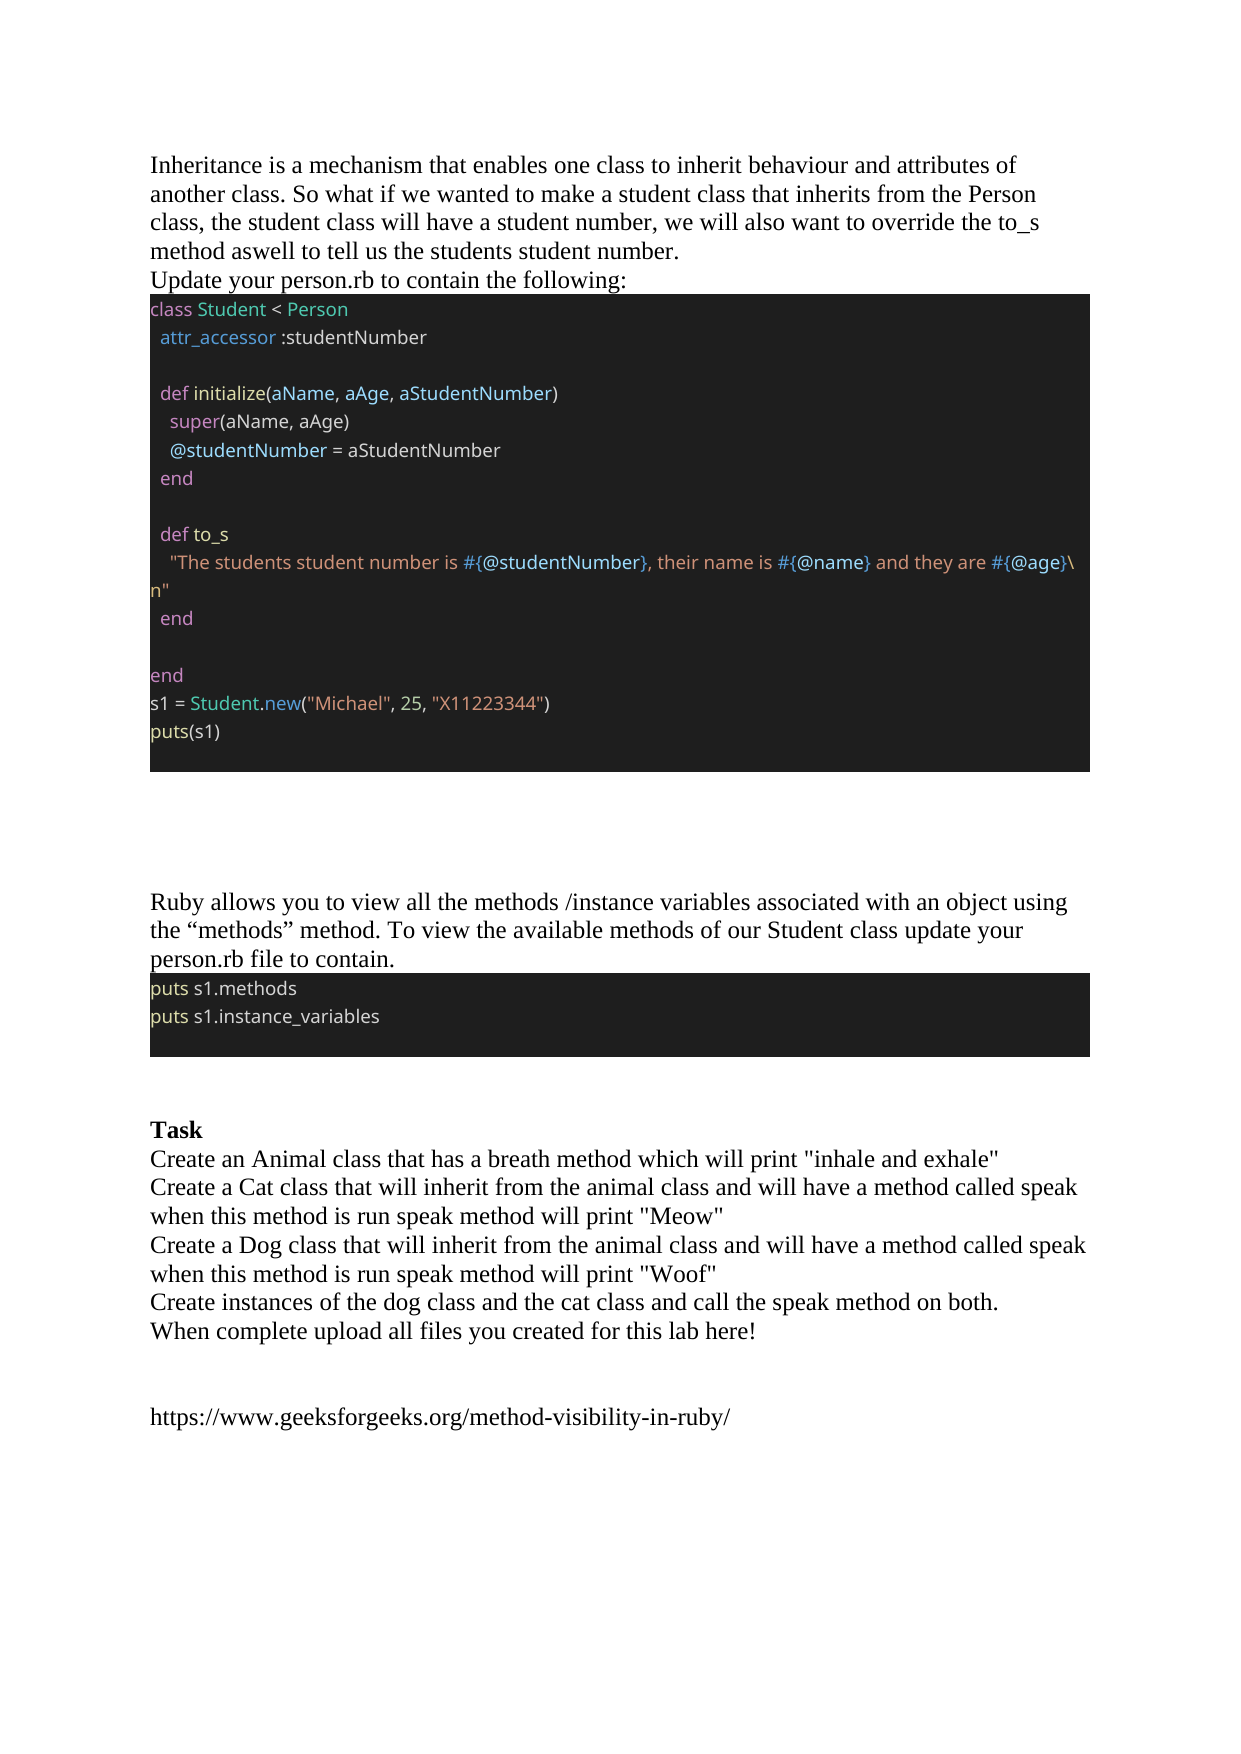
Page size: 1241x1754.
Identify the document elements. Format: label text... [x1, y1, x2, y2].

text @studentNumber = aStudentNumber [150, 434, 1090, 462]
text Create instances of the dog class and the cat class and call the speak method on both. [150, 1287, 1090, 1316]
text Ruby allows you to view all the methods /instance variables associated with an object using the “methods” method. To view the available methods of our Student class update your person.rb file to contain. [150, 887, 1090, 973]
text Update your person.rb to contain the following: [150, 265, 1090, 294]
text def initialize(aName, aAge, aStudentNumber) [150, 378, 1090, 406]
text def to_s [150, 519, 1090, 547]
text end [150, 462, 1090, 491]
text Create a Cat class that will inherit from the animal class and will have a method called speak when this method is run speak method will print "Meow" [150, 1172, 1090, 1230]
text end [150, 603, 1090, 631]
text end [150, 659, 1090, 687]
text s1 = Student.new("Michael", 25, "X11223344") [150, 687, 1090, 716]
text super(aName, aAge) [150, 406, 1090, 434]
text Inheritance is a mechanism that enables one class to inherit behaviour and attributes of another class. So what if we wanted to make a student class that inherits from the Person class, the student class will have a student number, we will also want to override the to_s method aswell to tell us the students student number. [150, 150, 1090, 265]
text puts s1.instance_variables [150, 1001, 1090, 1029]
text When complete upload all files you created for this lab here! [150, 1316, 1090, 1345]
text puts s1.methods [150, 973, 1090, 1001]
text class Student < Person [150, 294, 1090, 322]
text "The students student number is #{@studentNumber}, their name is #{@name} and they are #{@age}\n" [150, 547, 1090, 603]
text Task [150, 1115, 1090, 1144]
text https://www.geeksforgeeks.org/method-visibility-in-ruby/ [150, 1402, 1090, 1431]
text Create an Animal class that has a breath method which will print "inhale and exhale" [150, 1144, 1090, 1172]
text puts(s1) [150, 716, 1090, 744]
text Create a Dog class that will inherit from the animal class and will have a method called speak when this method is run speak method will print "Woof" [150, 1230, 1090, 1287]
text attr_accessor :studentNumber [150, 322, 1090, 350]
